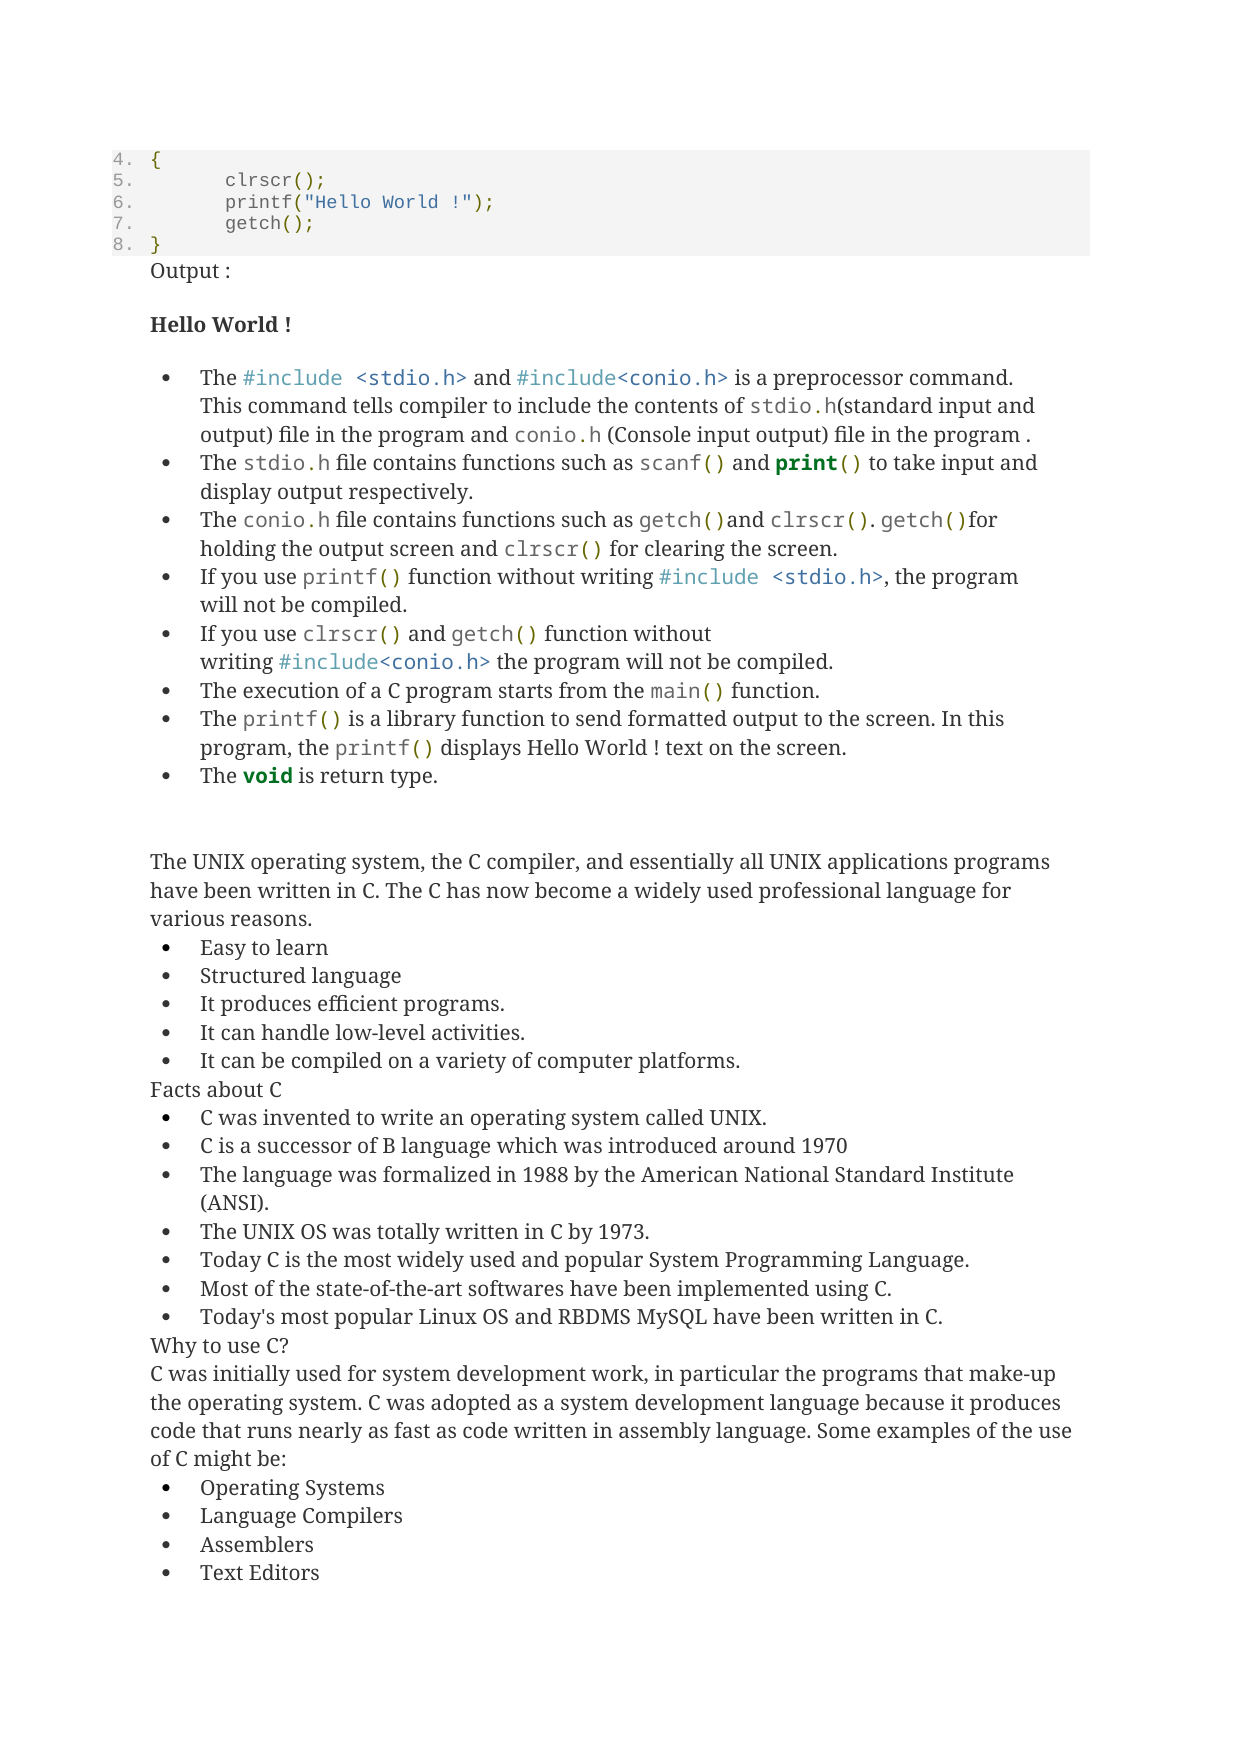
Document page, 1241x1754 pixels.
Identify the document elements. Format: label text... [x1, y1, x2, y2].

list Assemblers [162, 1530, 1040, 1558]
list It produces efficient programs. [162, 989, 1040, 1018]
list If you use printf() function without writing #include <stdio.h>, the program will not be compiled. [162, 562, 1040, 619]
list The language was formalized in 1988 by the American National Standard Institute (ANSI). [162, 1160, 1040, 1217]
list clrscr(); [112, 171, 1090, 192]
list The conio.h file contains functions such as getch()and clrscr(). getch()for holding the output screen and clrscr() for clearing the screen. [162, 505, 1040, 562]
text Why to use C? C was initially used for system development work, in particular the programs that make-up the operating system. C was adopted as a system development language because it produces code that runs nearly as fast as code written in assembly language. Some examples of the use of C might be: [150, 1331, 1090, 1473]
text Output : [150, 256, 1090, 285]
list The stdio.h file contains functions such as scanf() and print() to take input and display output respectively. [162, 448, 1040, 505]
list printf("Hello World !"); [112, 192, 1090, 214]
list The printf() is a library function to send formatted output to the screen. In this program, the printf() displays Hello World ! text on the screen. [162, 704, 1040, 761]
list { [112, 150, 1090, 171]
list Structured language [162, 961, 1040, 989]
list Today C is the most widely used and popular System Programming Language. [162, 1245, 1040, 1274]
list The UNIX OS was totally written in C by 1973. [162, 1217, 1040, 1245]
list Language Compilers [162, 1501, 1040, 1530]
list } [112, 235, 1090, 256]
list C is a successor of B language which was introduced around 1970 [162, 1132, 1040, 1160]
list Operating Systems [162, 1473, 1040, 1501]
text Facts about C [150, 1075, 1090, 1103]
text The UNIX operating system, the C compiler, and essentially all UNIX applications programs have been written in C. The C has now become a widely used professional language for various reasons. [150, 847, 1090, 933]
list C was invented to write an operating system called UNIX. [162, 1103, 1040, 1132]
list It can be compiled on a variety of computer platforms. [162, 1046, 1040, 1075]
list Today's most popular Linux OS and RBDMS MySQL have been written in C. [162, 1302, 1040, 1331]
list The execution of a C program starts from the main() function. [162, 676, 1040, 704]
list The #include <stdio.h> and #include<conio.h> is a preprocessor command. This command tells compiler to include the contents of stdio.h(standard input and output) file in the program and conio.h (Console input output) file in the program . [162, 363, 1040, 448]
list The void is return type. [162, 761, 1040, 790]
list getch(); [112, 214, 1090, 235]
list Text Editors [162, 1558, 1040, 1587]
list If you use clrscr() and getch() function without writing #include<conio.h> the program will not be compiled. [162, 619, 1040, 676]
list Easy to learn [162, 933, 1040, 961]
list Most of the state-of-the-art softwares have been implemented using C. [162, 1274, 1040, 1302]
list It can handle low-level activities. [162, 1018, 1040, 1046]
text Hello World ! [150, 310, 1090, 338]
